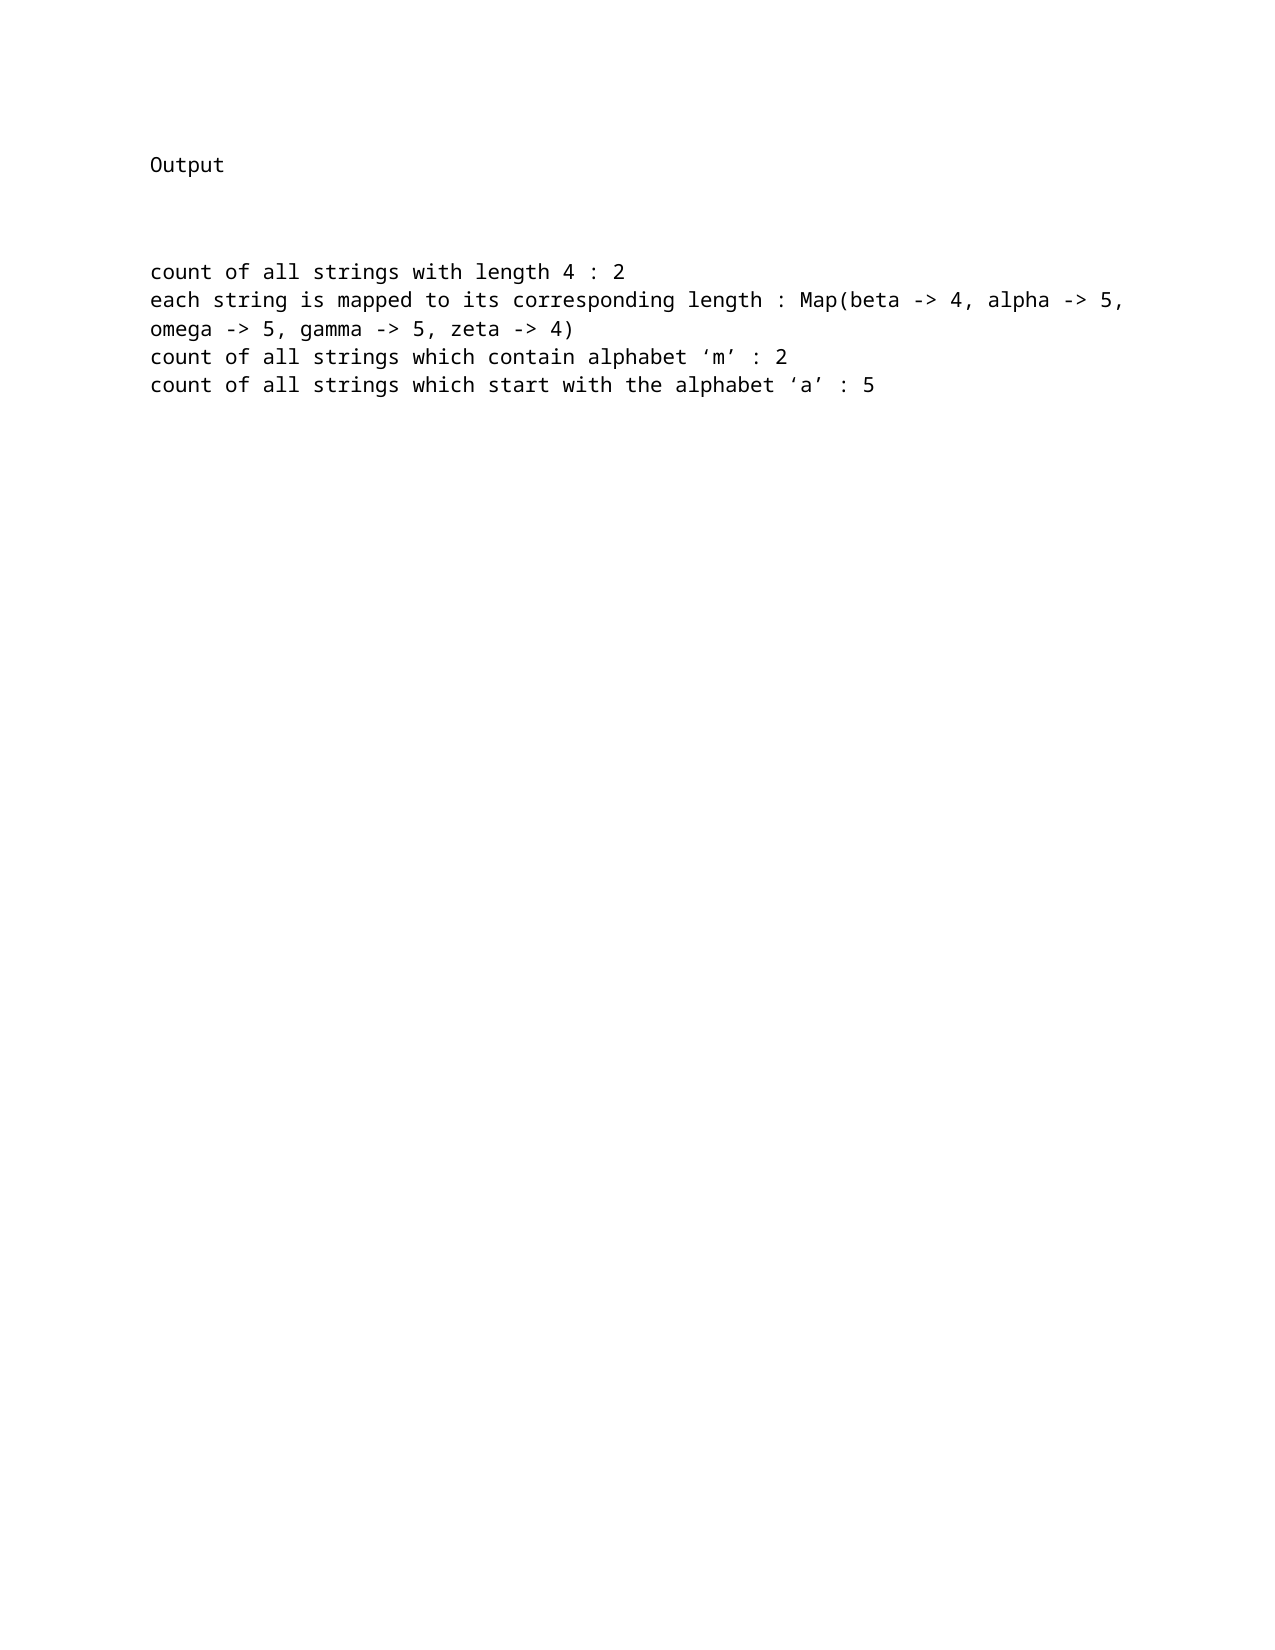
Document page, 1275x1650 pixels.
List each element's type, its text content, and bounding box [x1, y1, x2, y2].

text count of all strings which start with the alphabet ‘a’ : 5 [150, 371, 1125, 399]
text count of all strings with length 4 : 2 [150, 257, 1125, 285]
text each string is mapped to its corresponding length : Map(beta -> 4, alpha -> 5, omega -> 5, gamma -> 5, zeta -> 4) [150, 285, 1125, 342]
text Output [150, 150, 1125, 178]
text count of all strings which contain alphabet ‘m’ : 2 [150, 342, 1125, 371]
